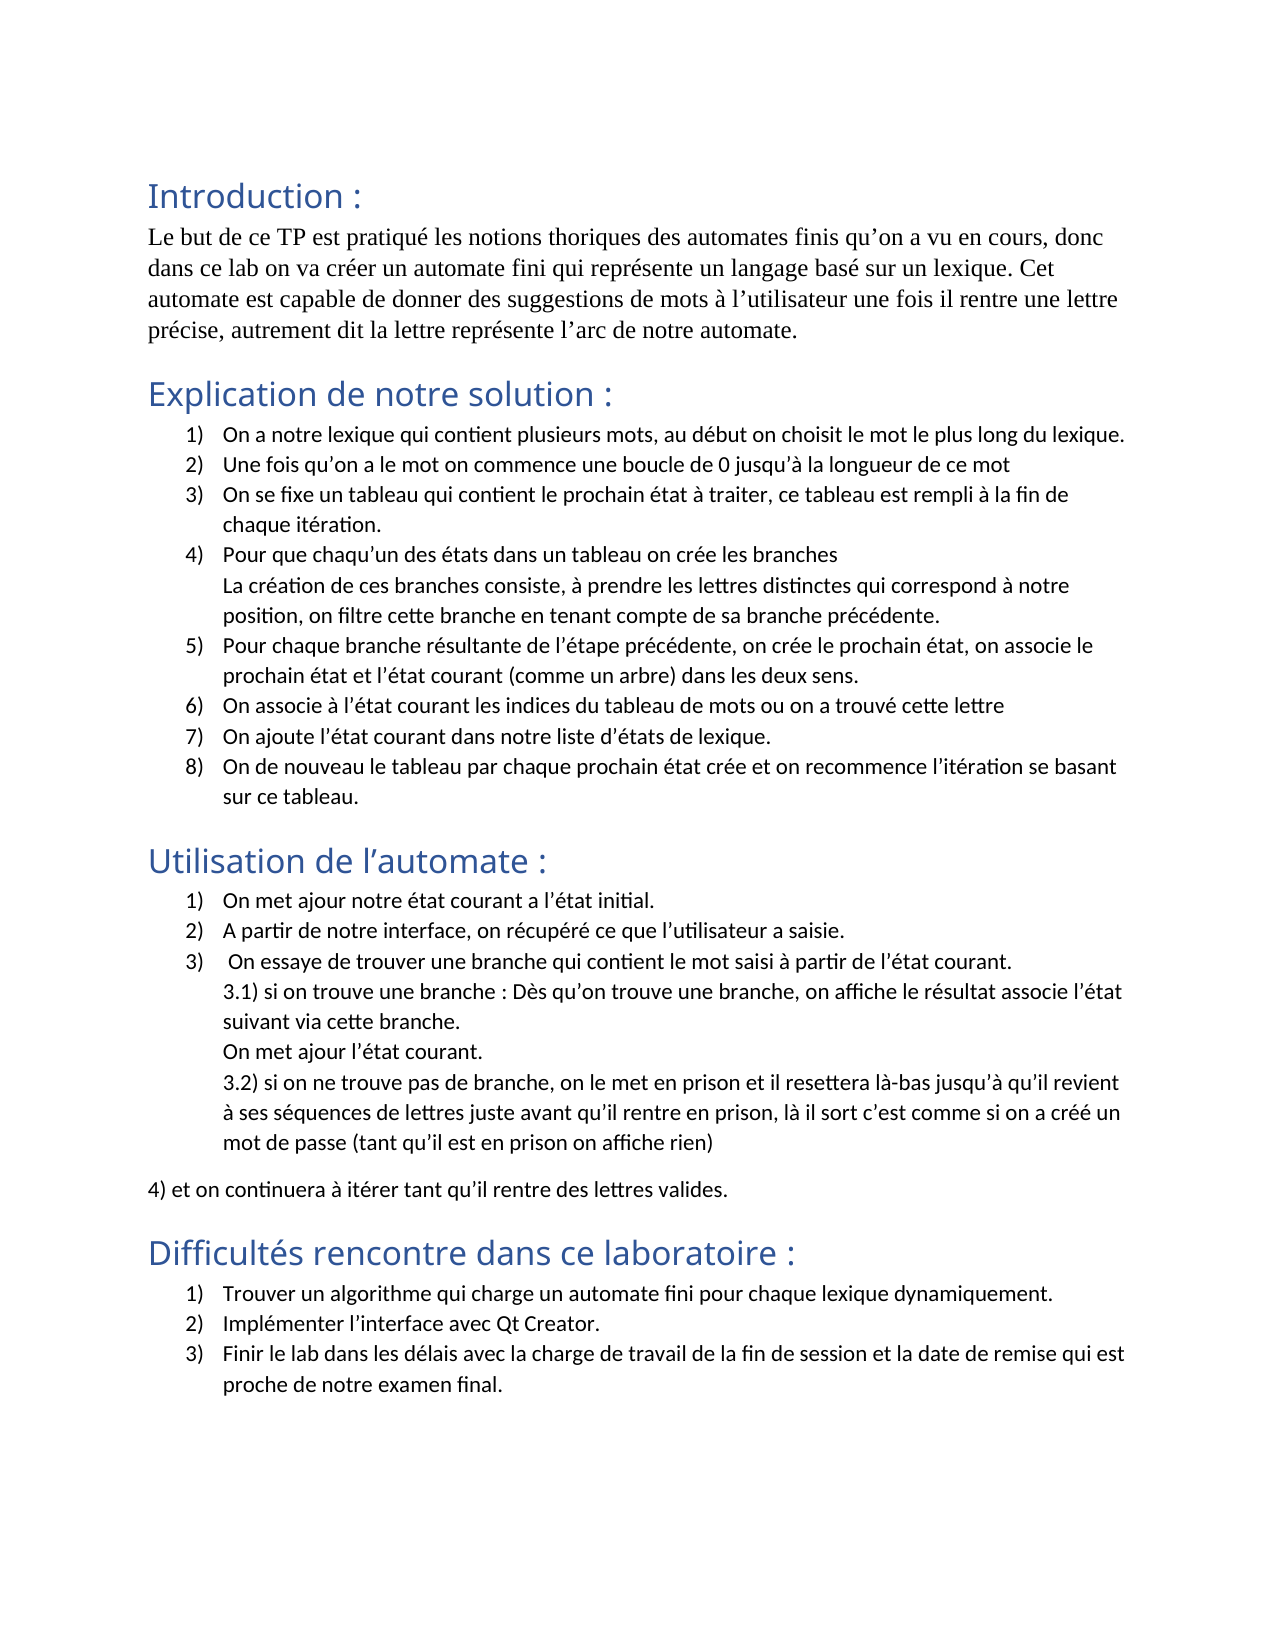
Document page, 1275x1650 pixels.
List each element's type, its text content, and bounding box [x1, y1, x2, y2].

text Le but de ce TP est pratiqué les notions thoriques des automates finis qu’on a vu en cours, donc dans ce lab on va créer un automate fini qui représente un langage basé sur un lexique. Cet automate est capable de donner des suggestions de mots à l’utilisateur une fois il rentre une lettre précise, autrement dit la lettre représente l’arc de notre automate. [148, 222, 1127, 343]
list Finir le lab dans les délais avec la charge de travail de la fin de session et la date de remise qui est proche de notre examen final. [185, 1339, 1127, 1398]
list On a notre lexique qui contient plusieurs mots, au début on choisit le mot le plus long du lexique. [185, 420, 1127, 448]
list Trouver un algorithme qui charge un automate fini pour chaque lexique dynamiquement. [185, 1279, 1127, 1307]
list On met ajour l’état courant. [223, 1037, 1127, 1065]
subtitle Difficultés rencontre dans ce laboratoire : [148, 1230, 1127, 1276]
subtitle Introduction : [148, 173, 1127, 218]
text 4) et on continuera à itérer tant qu’il rentre des lettres valides. [148, 1175, 1127, 1203]
subtitle Explication de notre solution : [148, 371, 1127, 416]
list On ajoute l’état courant dans notre liste d’états de lexique. [185, 722, 1127, 750]
list On essaye de trouver une branche qui contient le mot saisi à partir de l’état courant. [185, 947, 1127, 975]
subtitle Utilisation de l’automate : [148, 837, 1127, 883]
list Pour que chaqu’un des états dans un tableau on crée les branches [185, 541, 1127, 568]
list Implémenter l’interface avec Qt Creator. [185, 1309, 1127, 1337]
list 3.1) si on trouve une branche : Dès qu’on trouve une branche, on affiche le résultat associe l’état suivant via cette branche. [223, 977, 1127, 1035]
list A partir de notre interface, on récupéré ce que l’utilisateur a saisie. [185, 917, 1127, 944]
list Pour chaque branche résultante de l’étape précédente, on crée le prochain état, on associe le prochain état et l’état courant (comme un arbre) dans les deux sens. [185, 631, 1127, 689]
list La création de ces branches consiste, à prendre les lettres distinctes qui correspond à notre position, on filtre cette branche en tenant compte de sa branche précédente. [223, 571, 1127, 629]
list On associe à l’état courant les indices du tableau de mots ou on a trouvé cette lettre [185, 692, 1127, 719]
list On se fixe un tableau qui contient le prochain état à traiter, ce tableau est rempli à la fin de chaque itération. [185, 480, 1127, 538]
list 3.2) si on ne trouve pas de branche, on le met en prison et il resettera là-bas jusqu’à qu’il revient à ses séquences de lettres juste avant qu’il rentre en prison, là il sort c’est comme si on a créé un mot de passe (tant qu’il est en prison on affiche rien) [223, 1068, 1127, 1156]
list On met ajour notre état courant a l’état initial. [185, 886, 1127, 914]
list On de nouveau le tableau par chaque prochain état crée et on recommence l’itération se basant sur ce tableau. [185, 752, 1127, 810]
list Une fois qu’on a le mot on commence une boucle de 0 jusqu’à la longueur de ce mot [185, 450, 1127, 478]
